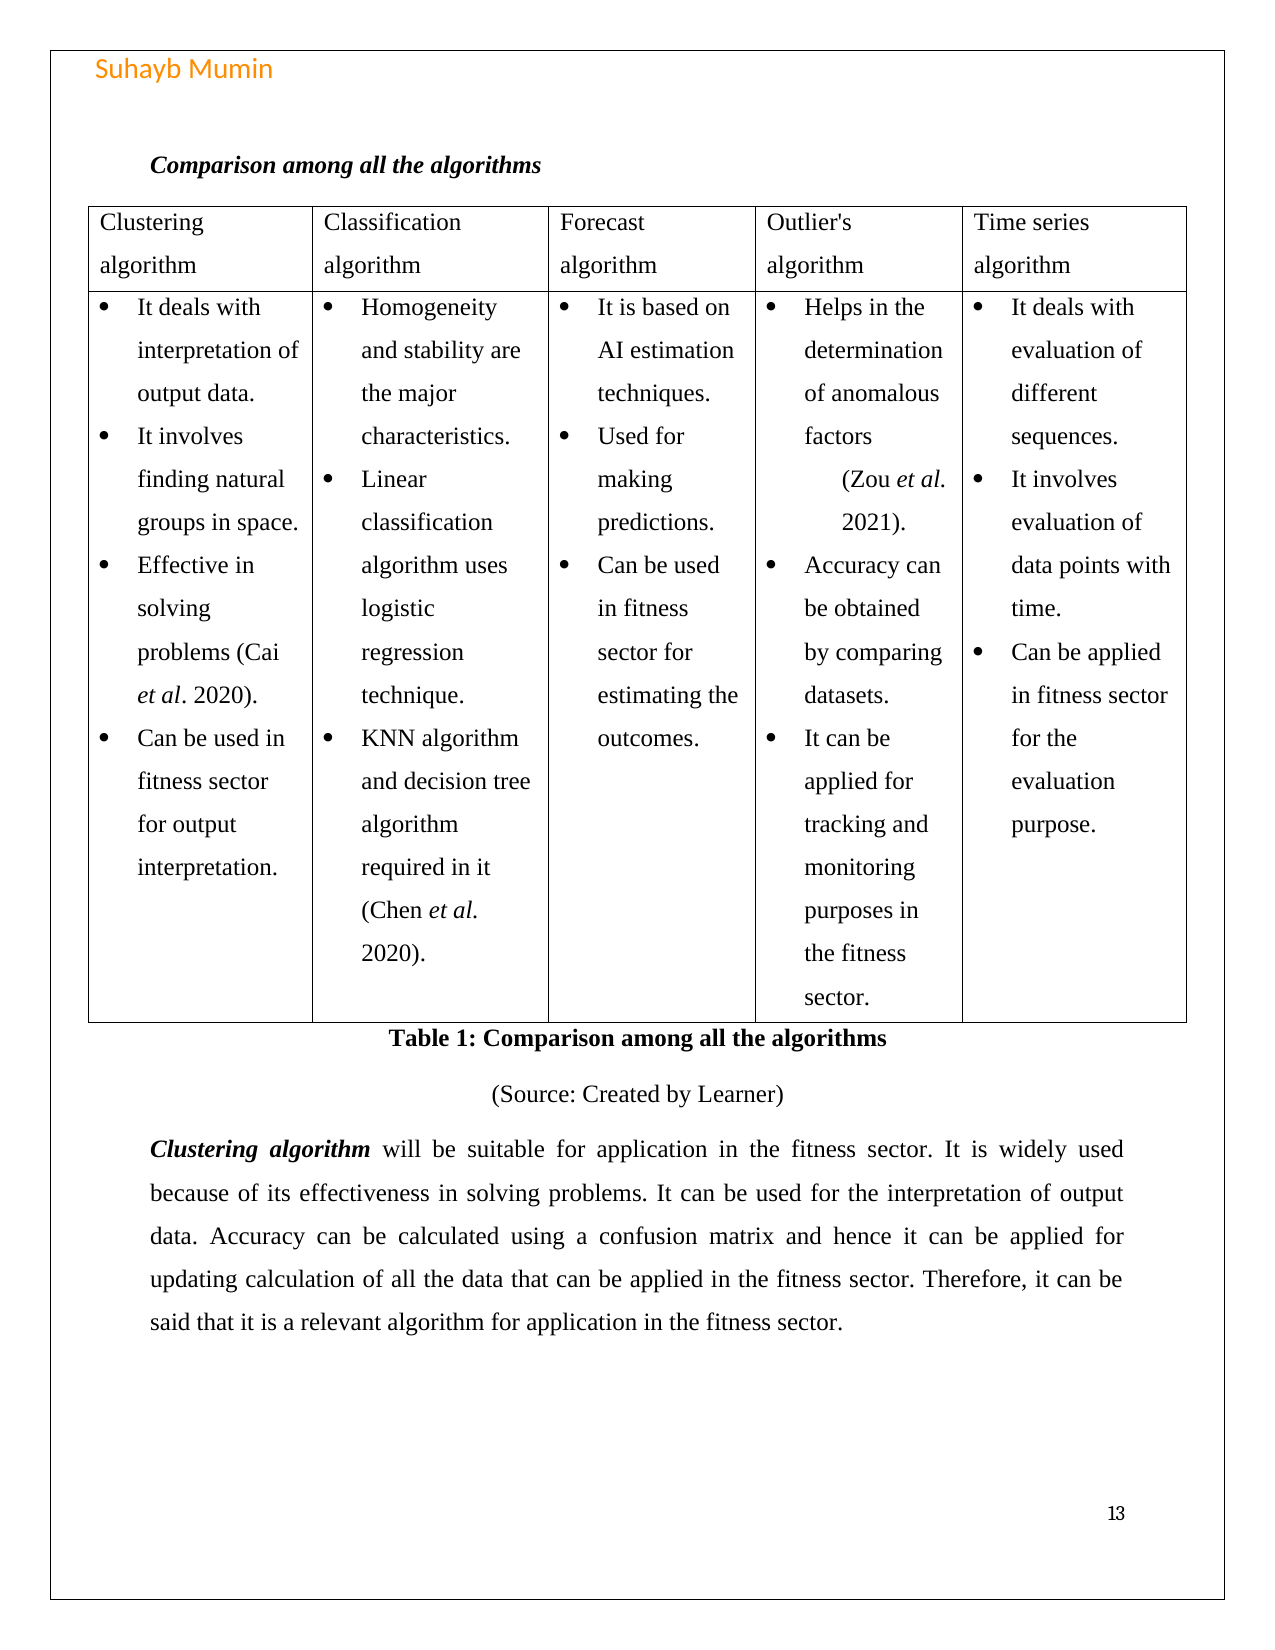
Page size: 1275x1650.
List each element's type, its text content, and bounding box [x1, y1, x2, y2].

table_cell Homogeneity and stability are the major characteristics. Linear classification algorithm uses logistic regression technique. KNN algorithm and decision tree algorithm required in it (Chen et al. 2020). [313, 292, 548, 1022]
table_header Forecast algorithm [549, 207, 755, 291]
table_header Outlier's algorithm [756, 207, 962, 291]
table_cell It deals with evaluation of different sequences. It involves evaluation of data points with time. Can be applied in fitness sector for the evaluation purpose. [963, 292, 1186, 1022]
table_cell It is based on AI estimation techniques. Used for making predictions. Can be used in fitness sector for estimating the outcomes. [549, 292, 755, 1022]
text Comparison among all the algorithms [150, 150, 1125, 179]
text Table 1: Comparison among all the algorithms [150, 1023, 1125, 1052]
table_cell Helps in the determination of anomalous factors (Zou et al. 2021). Accuracy can be obtained by comparing datasets. It can be applied for tracking and monitoring purposes in the fitness sector. [756, 292, 962, 1022]
table_header Classification algorithm [313, 207, 548, 291]
table_header Clustering algorithm [89, 207, 312, 291]
table_cell It deals with interpretation of output data. It involves finding natural groups in space. Effective in solving problems (Cai et al. 2020). Can be used in fitness sector for output interpretation. [89, 292, 312, 1022]
table_header Time series algorithm [963, 207, 1186, 291]
text (Source: Created by Learner) [150, 1079, 1125, 1108]
text Clustering algorithm will be suitable for application in the fitness sector. It is widely used because of its effectiveness in solving problems. It can be used for the interpretation of output data. Accuracy can be calculated using a confusion matrix and hence it can be applied for updating calculation of all the data that can be applied in the fitness sector. Therefore, it can be said that it is a relevant algorithm for application in the fitness sector. [150, 1134, 1125, 1336]
